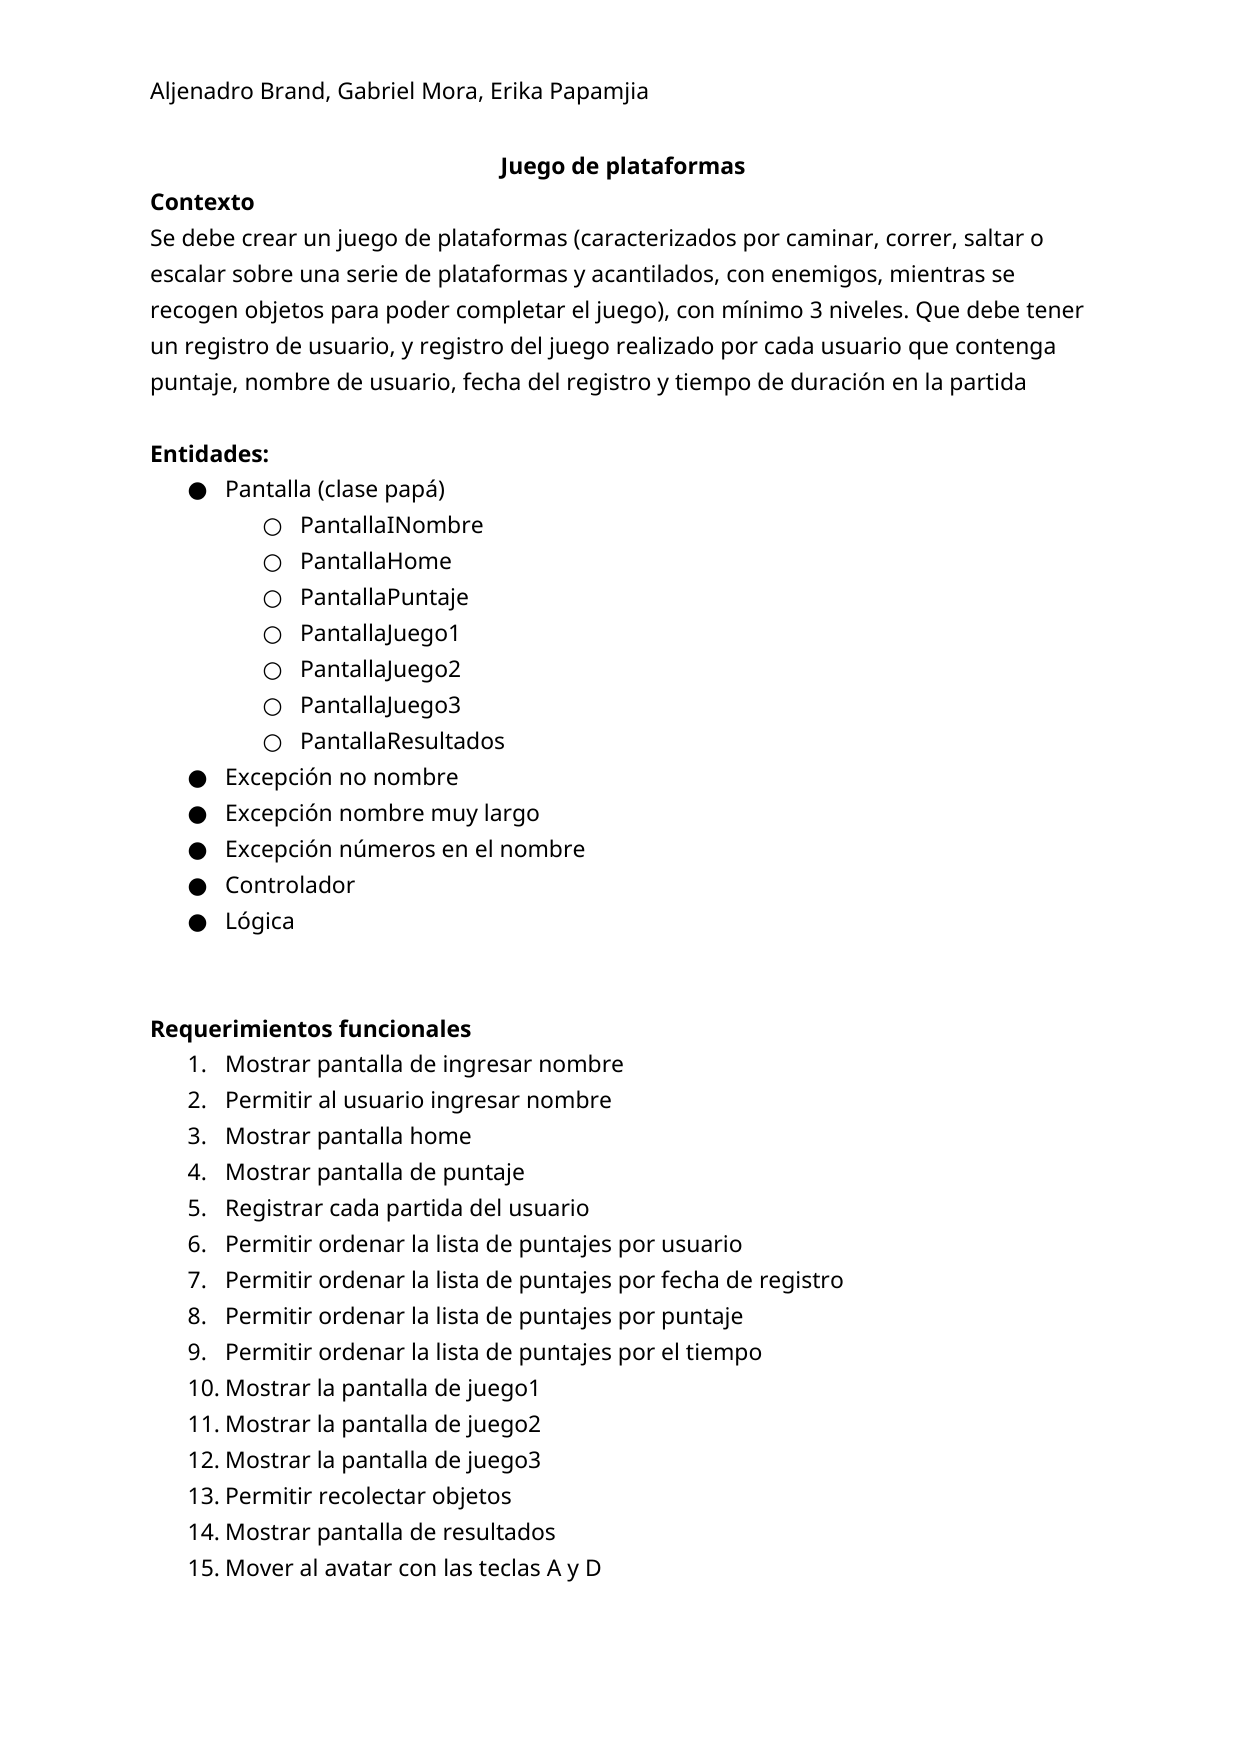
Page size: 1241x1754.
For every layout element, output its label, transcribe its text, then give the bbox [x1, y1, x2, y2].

list PantallaResultados [262, 725, 1090, 756]
text Se debe crear un juego de plataformas (caracterizados por caminar, correr, saltar o escalar sobre una serie de plataformas y acantilados, con enemigos, mientras se recogen objetos para poder completar el juego), con mínimo 3 niveles. Que debe tener un registro de usuario, y registro del juego realizado por cada usuario que contenga puntaje, nombre de usuario, fecha del registro y tiempo de duración en la partida [150, 222, 1090, 397]
list Permitir ordenar la lista de puntajes por fecha de registro [187, 1264, 1090, 1295]
list Controlador [187, 869, 1090, 900]
list PantallaINombre [262, 509, 1090, 541]
list Permitir ordenar la lista de puntajes por puntaje [187, 1300, 1090, 1331]
list Pantalla (clase papá) [187, 473, 1090, 505]
list Registrar cada partida del usuario [187, 1192, 1090, 1223]
list Mostrar la pantalla de juego1 [187, 1372, 1090, 1403]
list Mover al avatar con las teclas A y D [187, 1552, 1090, 1583]
text Entidades: [150, 437, 1090, 469]
list Permitir ordenar la lista de puntajes por usuario [187, 1228, 1090, 1259]
text Contexto [150, 186, 1090, 217]
text Juego de plataformas [150, 150, 1090, 181]
list PantallaPuntaje [262, 581, 1090, 612]
list PantallaJuego2 [262, 653, 1090, 684]
list PantallaHome [262, 545, 1090, 577]
list Mostrar pantalla de puntaje [187, 1156, 1090, 1187]
list Permitir al usuario ingresar nombre [187, 1084, 1090, 1116]
list Mostrar pantalla home [187, 1120, 1090, 1152]
list Mostrar la pantalla de juego2 [187, 1408, 1090, 1439]
list Excepción números en el nombre [187, 833, 1090, 864]
list Mostrar pantalla de resultados [187, 1516, 1090, 1547]
list Mostrar pantalla de ingresar nombre [187, 1048, 1090, 1080]
list PantallaJuego3 [262, 689, 1090, 720]
list Permitir ordenar la lista de puntajes por el tiempo [187, 1336, 1090, 1367]
text Requerimientos funcionales [150, 1012, 1090, 1044]
list Lógica [187, 905, 1090, 936]
list PantallaJuego1 [262, 617, 1090, 648]
list Excepción nombre muy largo [187, 797, 1090, 828]
list Excepción no nombre [187, 761, 1090, 792]
list Mostrar la pantalla de juego3 [187, 1444, 1090, 1475]
list Permitir recolectar objetos [187, 1480, 1090, 1511]
